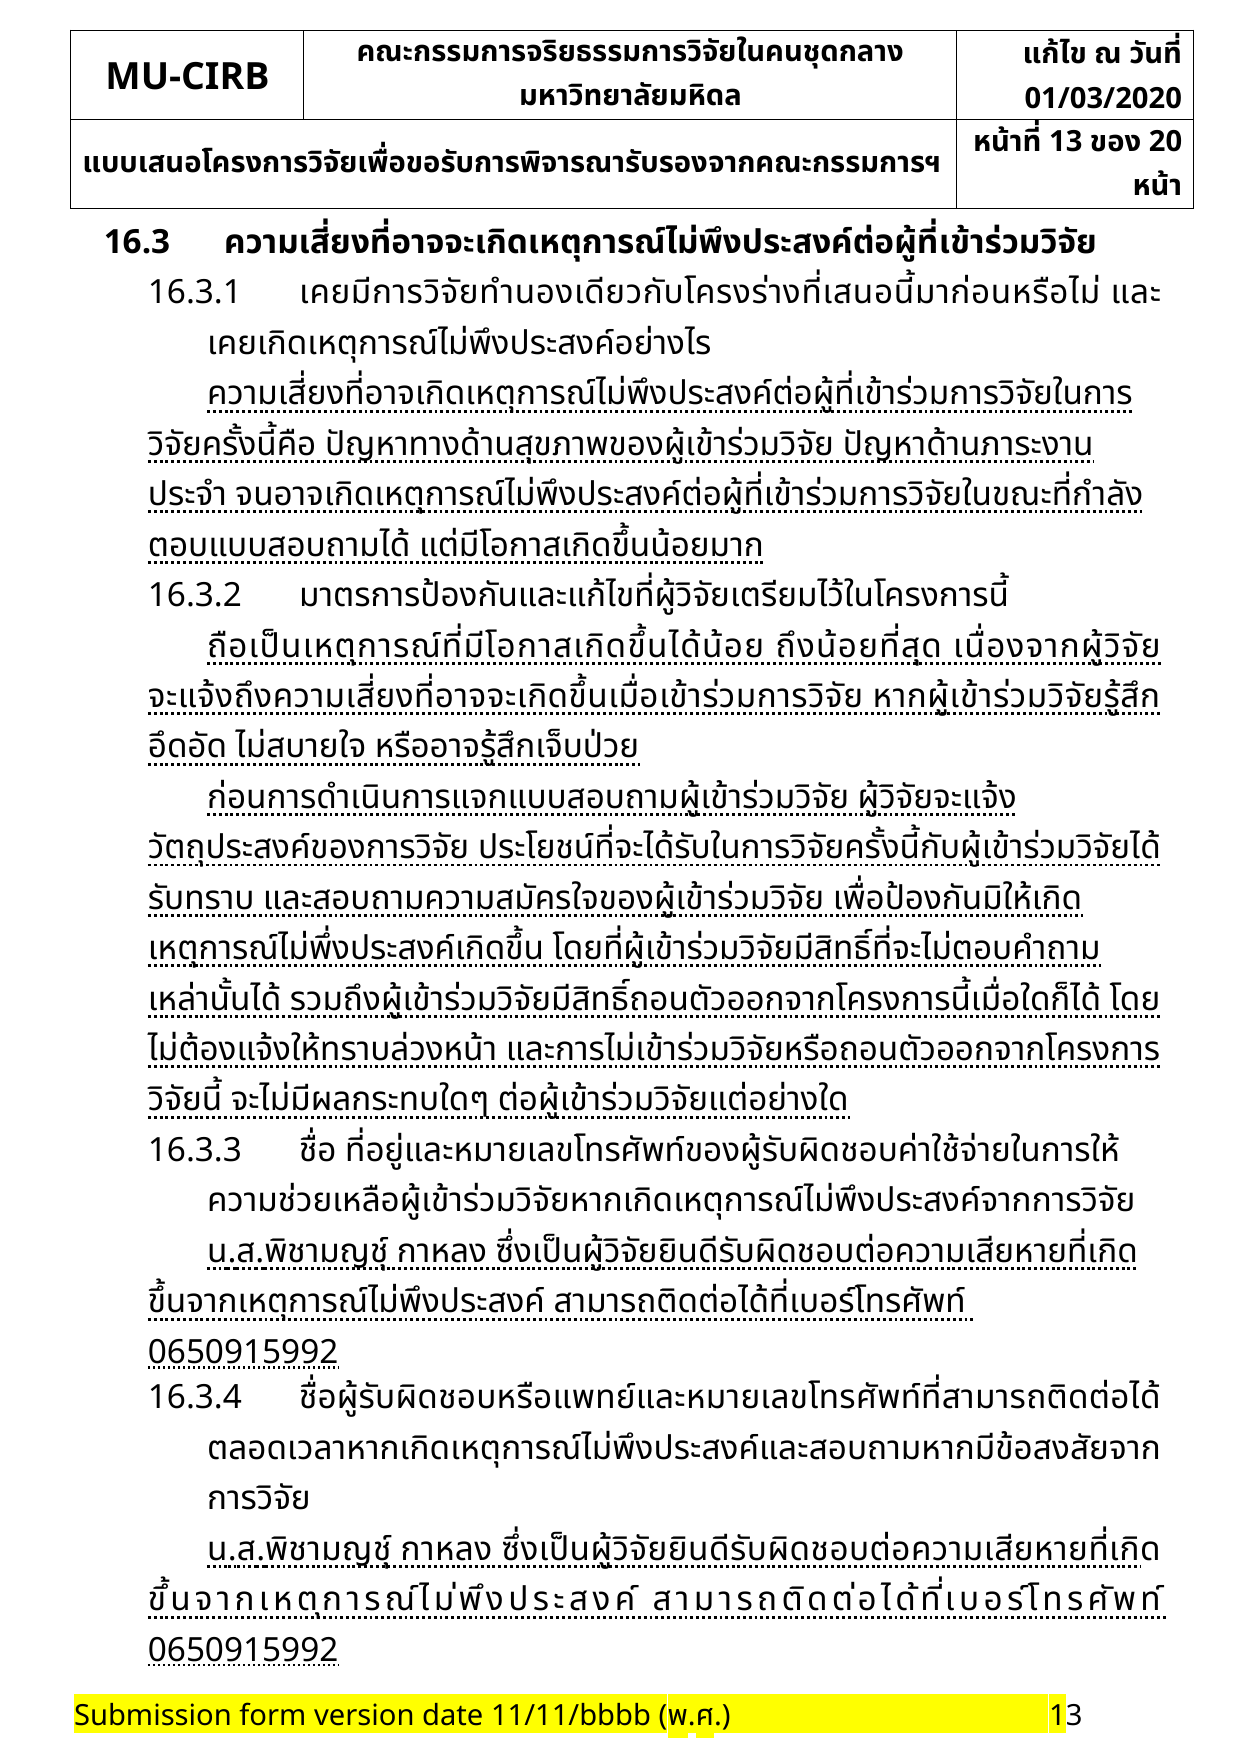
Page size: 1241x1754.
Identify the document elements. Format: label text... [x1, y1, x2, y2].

text น.ส.พิชามญชุ์ กาหลง ซึ่งเป็นผู้วิจัยยินดีรับผิดชอบต่อความเสียหายที่เกิดขึ้นจากเหตุการณ์ไม่พึงประสงค์ สามารถติดต่อได้ที่เบอร์โทรศัพท์ 0650915992 [148, 1525, 1162, 1671]
text ก่อนการดำเนินการแจกแบบสอบถามผู้เข้าร่วมวิจัย ผู้วิจัยจะแจ้งวัตถุประสงค์ของการวิจัย ประโยชน์ที่จะได้รับในการวิจัยครั้งนี้กับผู้เข้าร่วมวิจัยได้รับทราบ และสอบถามความสมัครใจของผู้เข้าร่วมวิจัย เพื่อป้องกันมิให้เกิดเหตุการณ์ไม่พึ่งประสงค์เกิดขึ้น โดยที่ผู้เข้าร่วมวิจัยมีสิทธิ์ที่จะไม่ตอบคำถามเหล่านั้นได้ รวมถึงผู้เข้าร่วมวิจัยมีสิทธิ์ถอนตัวออกจากโครงการนี้เมื่อใดก็ได้ โดยไม่ต้องแจ้งให้ทราบล่วงหน้า และการไม่เข้าร่วมวิจัยหรือถอนตัวออกจากโครงการวิจัยนี้ จะไม่มีผลกระทบใดๆ ต่อผู้เข้าร่วมวิจัยแต่อย่างใด [148, 773, 1162, 1126]
text 16.3.3 ชื่อ ที่อยู่และหมายเลขโทรศัพท์ของผู้รับผิดชอบค่าใช้จ่ายในการให้ความช่วยเหลือผู้เข้าร่วมวิจัยหากเกิดเหตุการณ์ไม่พึงประสงค์จากการวิจัย [148, 1126, 1162, 1227]
text 16.3.4 ชื่อผู้รับผิดชอบหรือแพทย์และหมายเลขโทรศัพท์ที่สามารถติดต่อได้ตลอดเวลาหากเกิดเหตุการณ์ไม่พึงประสงค์และสอบถามหากมีข้อสงสัยจากการวิจัย [148, 1373, 1162, 1525]
text 16.3 ความเสี่ยงที่อาจจะเกิดเหตุการณ์ไม่พึงประสงค์ต่อผู้ที่เข้าร่วมวิจัย [103, 218, 1162, 268]
text น.ส.พิชามญชุ์ กาหลง ซึ่งเป็นผู้วิจัยยินดีรับผิดชอบต่อความเสียหายที่เกิดขึ้นจากเหตุการณ์ไม่พึงประสงค์ สามารถติดต่อได้ที่เบอร์โทรศัพท์ 0650915992 [148, 1227, 1162, 1373]
text 16.3.1 เคยมีการวิจัยทำนองเดียวกับโครงร่างที่เสนอนี้มาก่อนหรือไม่ และเคยเกิดเหตุการณ์ไม่พึงประสงค์อย่างไร [148, 268, 1162, 369]
text ถือเป็นเหตุการณ์ที่มีโอกาสเกิดขึ้นได้น้อย ถึงน้อยที่สุด เนื่องจากผู้วิจัยจะแจ้งถึงความเสี่ยงที่อาจจะเกิดขึ้นเมื่อเข้าร่วมการวิจัย หากผู้เข้าร่วมวิจัยรู้สึกอึดอัด ไม่สบายใจ หรืออาจรู้สึกเจ็บป่วย [148, 622, 1162, 773]
text ความเสี่ยงที่อาจเกิดเหตุการณ์ไม่พึงประสงค์ต่อผู้ที่เข้าร่วมการวิจัยในการวิจัยครั้งนี้คือ ปัญหาทางด้านสุขภาพของผู้เข้าร่วมวิจัย ปัญหาด้านภาระงานประจำ จนอาจเกิดเหตุการณ์ไม่พึงประสงค์ต่อผู้ที่เข้าร่วมการวิจัยในขณะที่กำลังตอบแบบสอบถามได้ แต่มีโอกาสเกิดขึ้นน้อยมาก [148, 369, 1162, 571]
text 16.3.2 มาตรการป้องกันและแก้ไขที่ผู้วิจัยเตรียมไว้ในโครงการนี้ [148, 571, 1162, 622]
